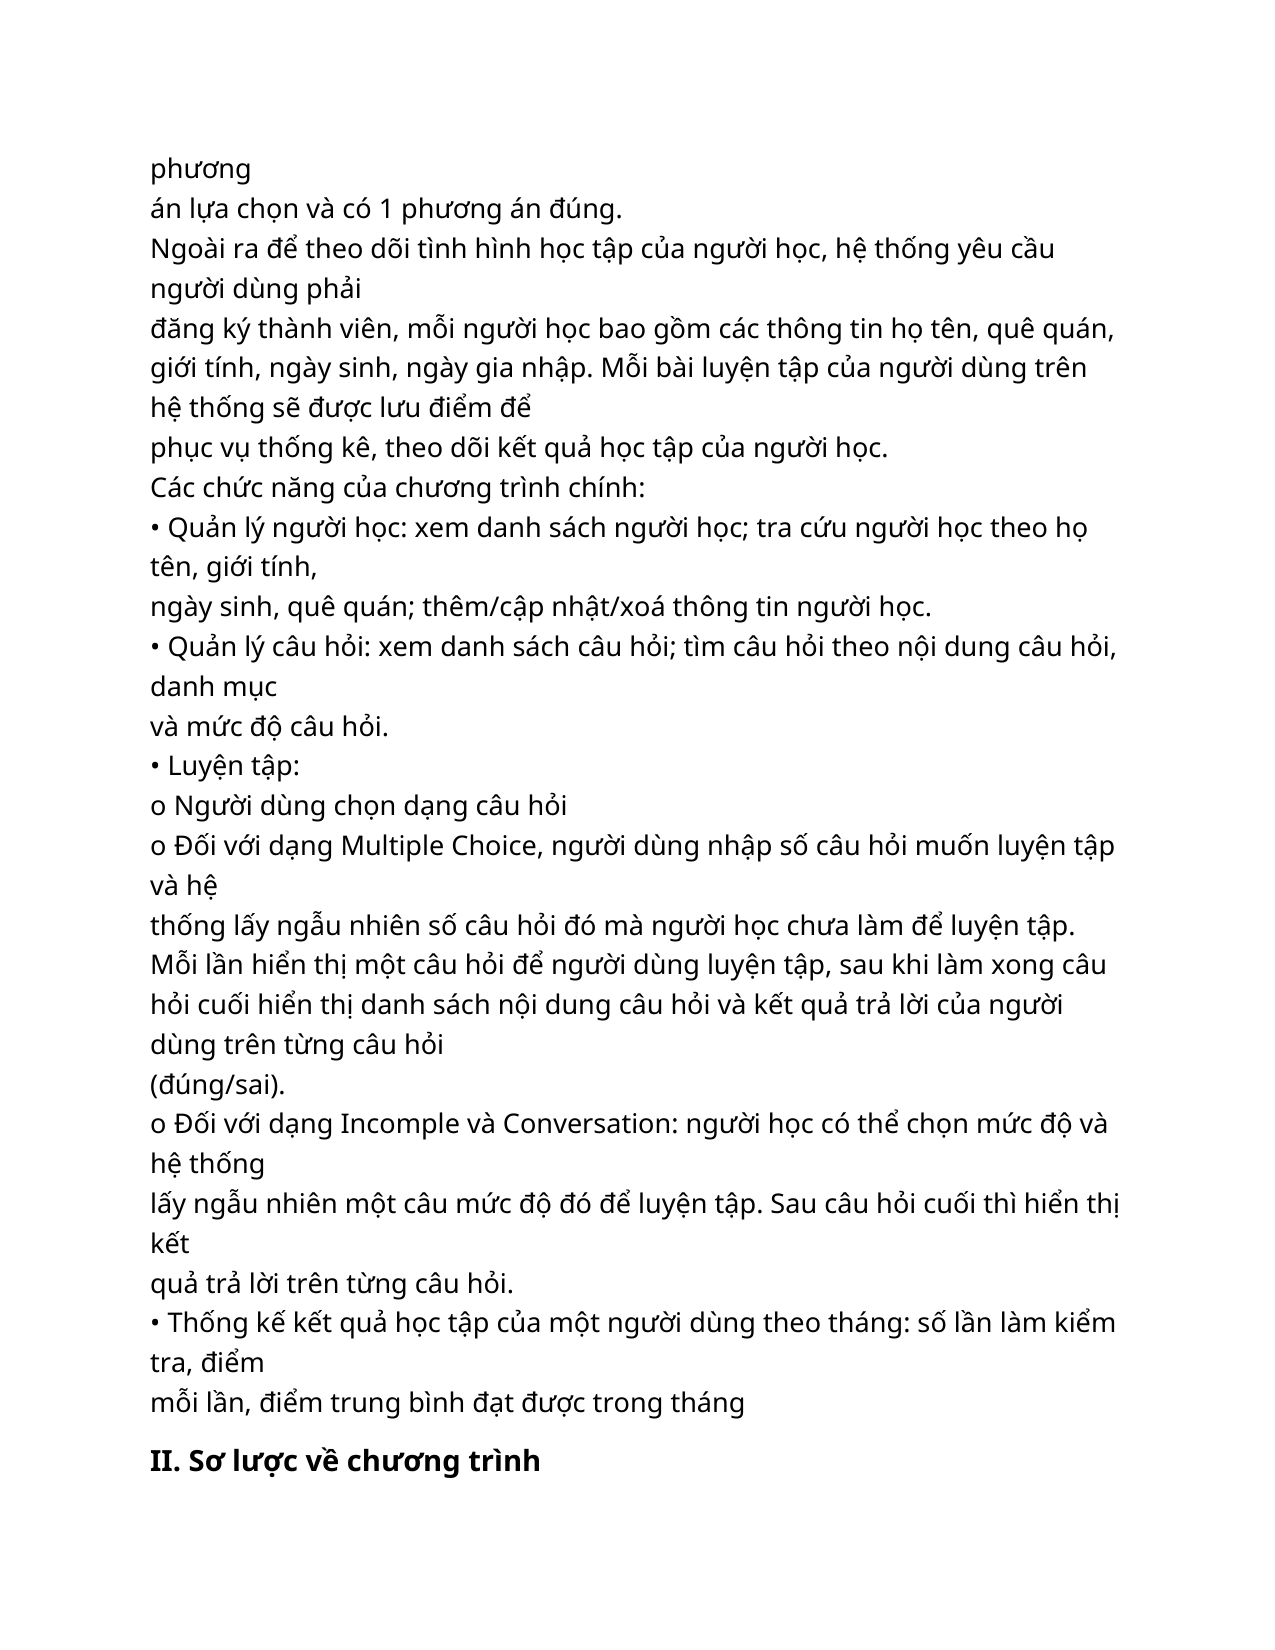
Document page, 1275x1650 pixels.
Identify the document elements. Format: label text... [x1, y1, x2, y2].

text II. Sơ lược về chương trình [150, 1440, 1125, 1480]
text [150, 150, 1125, 1420]
